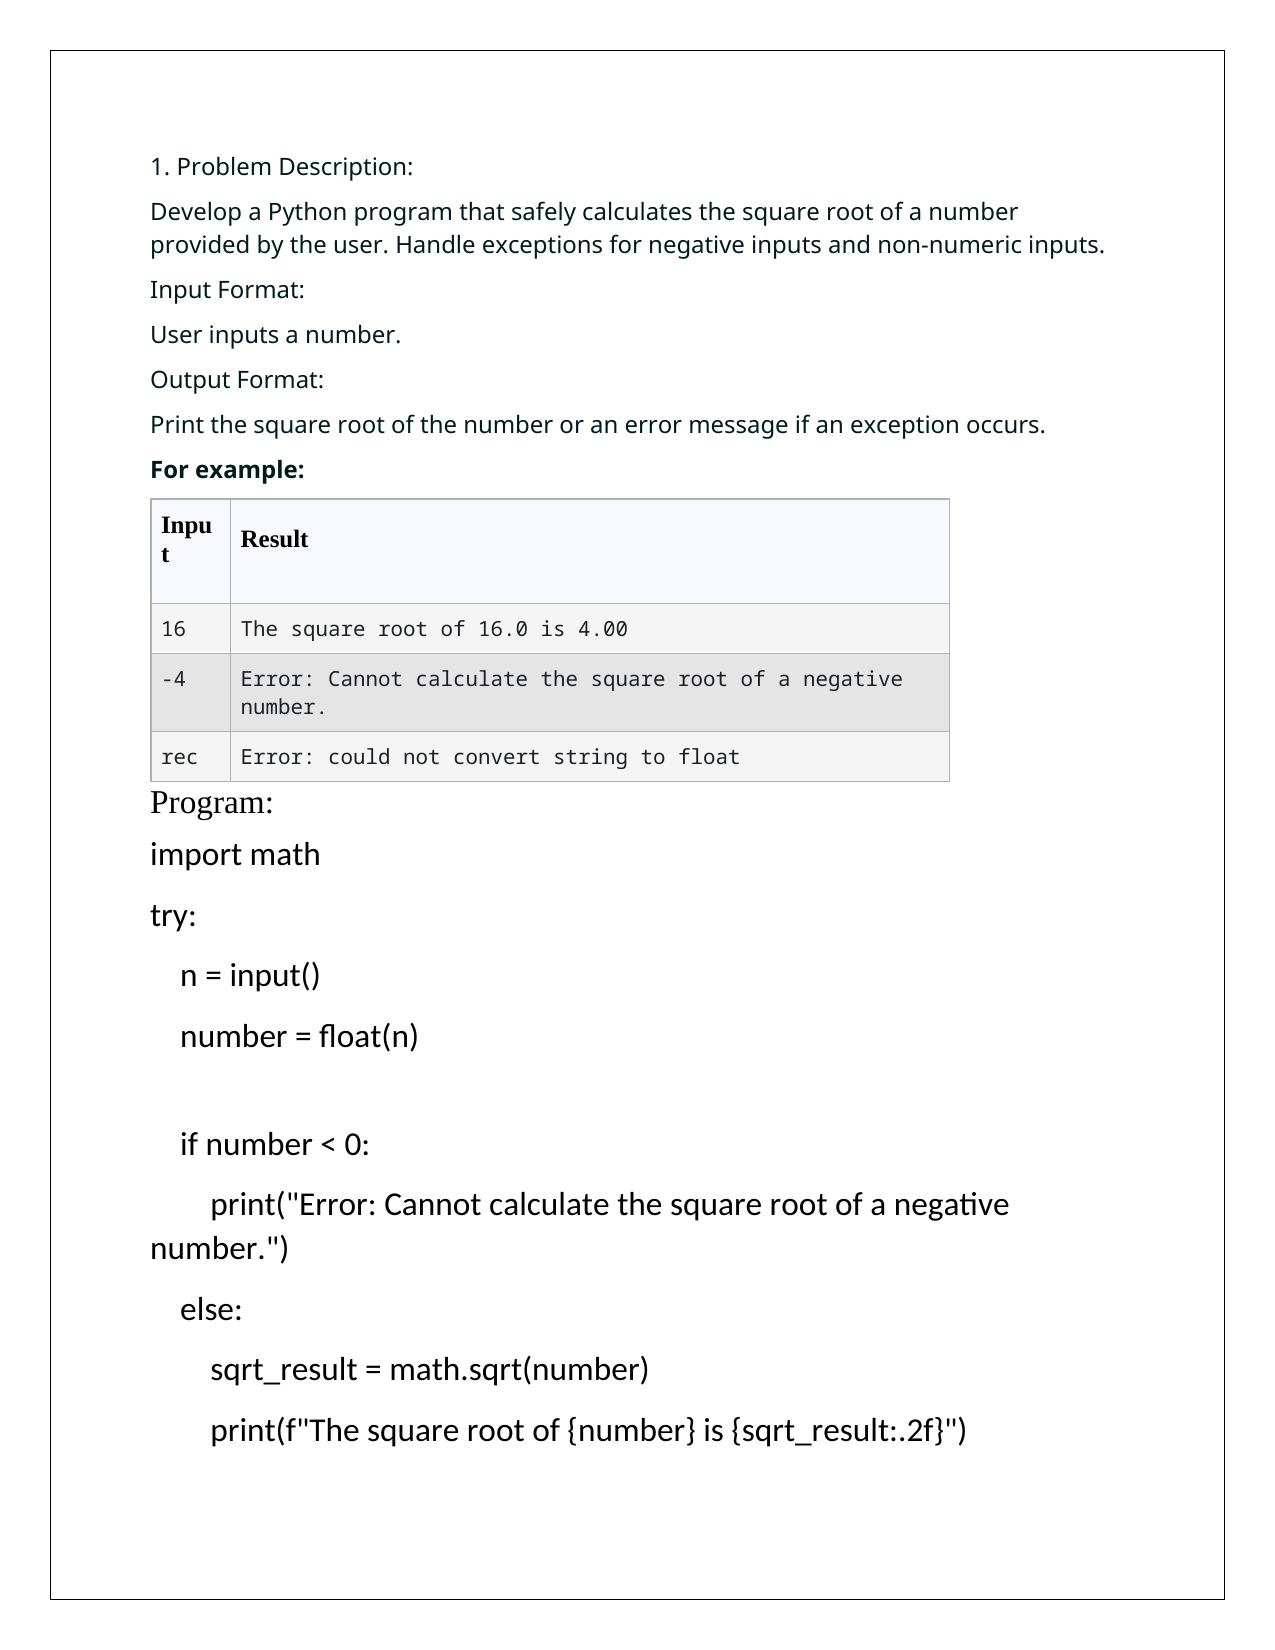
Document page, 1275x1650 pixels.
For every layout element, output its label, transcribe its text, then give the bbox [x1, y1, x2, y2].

text Output Format: [150, 363, 1125, 396]
table_cell The square root of 16.0 is 4.00 [231, 604, 949, 652]
table_cell Error: could not convert string to float [231, 732, 949, 781]
text print("Error: Cannot calculate the square root of a negative number.") [150, 1183, 1125, 1268]
text Input Format: [150, 273, 1125, 305]
text n = input() [150, 954, 1125, 995]
text User inputs a number. [150, 318, 1125, 351]
table_cell 16 [152, 604, 230, 652]
table_header Result [231, 500, 949, 602]
text number = float(n) [150, 1015, 1125, 1056]
table_header Input [152, 500, 230, 602]
table_cell Error: Cannot calculate the square root of a negative number. [231, 654, 949, 731]
table_cell -4 [152, 654, 230, 731]
text import math [150, 833, 1125, 874]
text Program: [150, 782, 1125, 821]
text Print the square root of the number or an error message if an exception occurs. [150, 408, 1125, 441]
text Develop a Python program that safely calculates the square root of a number provided by the user. Handle exceptions for negative inputs and non-numeric inputs. [150, 195, 1125, 260]
text else: [150, 1288, 1125, 1328]
table_cell rec [152, 732, 230, 781]
text 1. Problem Description: [150, 150, 1125, 183]
text print(f"The square root of {number} is {sqrt_result:.2f}") [150, 1409, 1125, 1450]
text if number < 0: [150, 1123, 1125, 1163]
text For example: [150, 453, 1125, 486]
text sqrt_result = math.sqrt(number) [150, 1348, 1125, 1389]
text try: [150, 894, 1125, 934]
